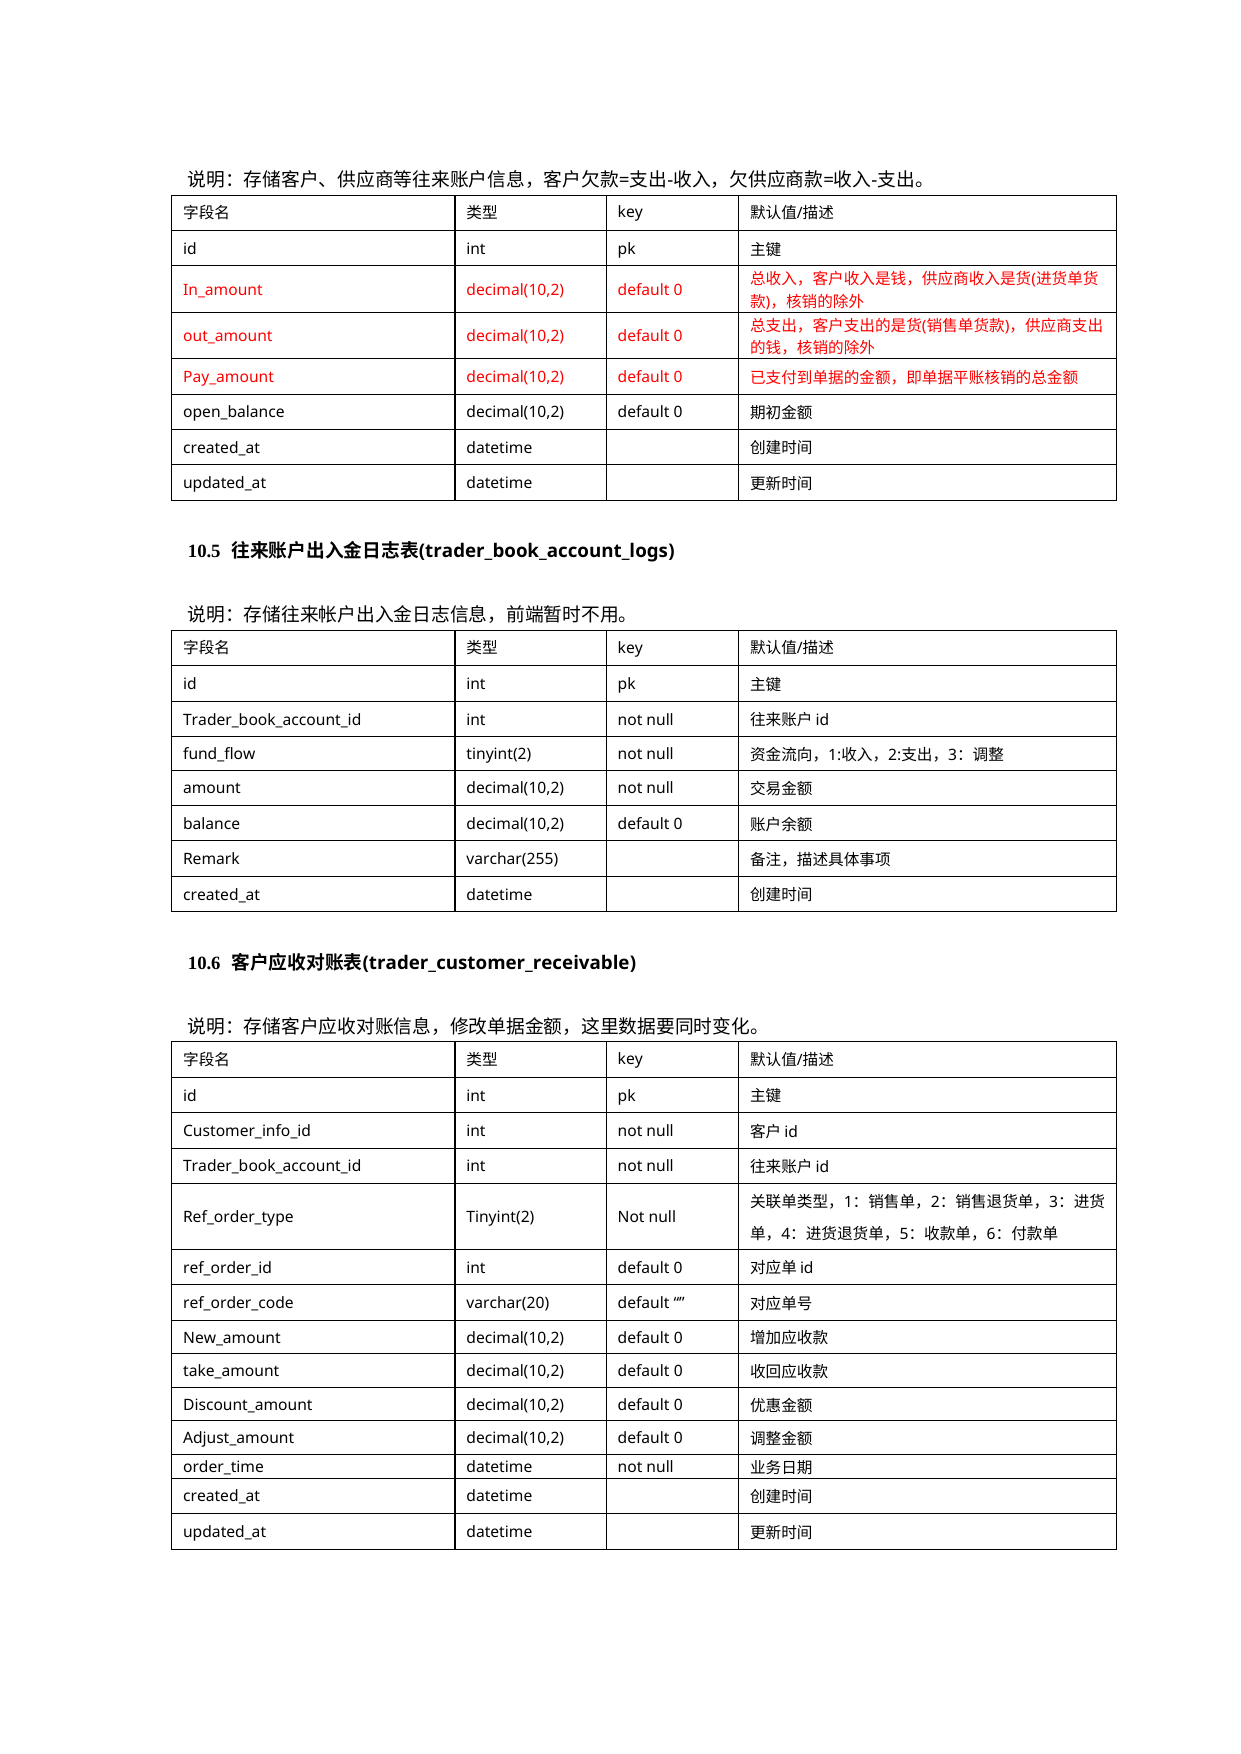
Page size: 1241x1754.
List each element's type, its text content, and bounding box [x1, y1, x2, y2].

subtitle 往来账户出入金日志表(trader_book_account_logs) [188, 533, 1053, 566]
subtitle 客户应收对账表(trader_customer_receivable) [188, 945, 1053, 977]
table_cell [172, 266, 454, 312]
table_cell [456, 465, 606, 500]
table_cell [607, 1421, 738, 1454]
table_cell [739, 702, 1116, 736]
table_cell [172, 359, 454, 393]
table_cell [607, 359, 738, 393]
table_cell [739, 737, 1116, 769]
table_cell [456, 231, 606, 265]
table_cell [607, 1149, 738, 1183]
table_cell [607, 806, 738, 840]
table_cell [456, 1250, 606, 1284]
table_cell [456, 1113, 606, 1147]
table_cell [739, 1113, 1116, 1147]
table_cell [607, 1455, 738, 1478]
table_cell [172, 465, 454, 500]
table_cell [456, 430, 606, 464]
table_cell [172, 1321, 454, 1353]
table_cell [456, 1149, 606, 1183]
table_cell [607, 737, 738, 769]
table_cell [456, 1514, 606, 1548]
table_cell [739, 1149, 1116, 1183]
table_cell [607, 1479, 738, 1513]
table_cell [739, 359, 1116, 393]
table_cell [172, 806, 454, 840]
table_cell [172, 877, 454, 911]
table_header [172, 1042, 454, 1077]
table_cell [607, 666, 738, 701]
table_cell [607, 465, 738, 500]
text 说明：存储客户应收对账信息，修改单据金额，这里数据要同时变化。 [187, 1009, 1053, 1041]
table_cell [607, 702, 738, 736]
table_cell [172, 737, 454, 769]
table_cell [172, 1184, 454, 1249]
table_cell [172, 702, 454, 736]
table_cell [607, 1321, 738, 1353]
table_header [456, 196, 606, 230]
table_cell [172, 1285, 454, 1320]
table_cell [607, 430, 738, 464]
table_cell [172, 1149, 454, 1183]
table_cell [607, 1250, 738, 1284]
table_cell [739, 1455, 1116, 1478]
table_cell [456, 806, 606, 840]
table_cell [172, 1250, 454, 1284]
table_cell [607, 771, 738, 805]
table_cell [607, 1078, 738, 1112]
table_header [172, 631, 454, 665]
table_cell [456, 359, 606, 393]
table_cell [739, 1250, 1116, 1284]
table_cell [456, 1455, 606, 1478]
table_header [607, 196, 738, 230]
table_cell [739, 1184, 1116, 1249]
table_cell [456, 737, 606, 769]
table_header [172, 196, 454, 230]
text 说明：存储往来帐户出入金日志信息，前端暂时不用。 [187, 597, 1053, 630]
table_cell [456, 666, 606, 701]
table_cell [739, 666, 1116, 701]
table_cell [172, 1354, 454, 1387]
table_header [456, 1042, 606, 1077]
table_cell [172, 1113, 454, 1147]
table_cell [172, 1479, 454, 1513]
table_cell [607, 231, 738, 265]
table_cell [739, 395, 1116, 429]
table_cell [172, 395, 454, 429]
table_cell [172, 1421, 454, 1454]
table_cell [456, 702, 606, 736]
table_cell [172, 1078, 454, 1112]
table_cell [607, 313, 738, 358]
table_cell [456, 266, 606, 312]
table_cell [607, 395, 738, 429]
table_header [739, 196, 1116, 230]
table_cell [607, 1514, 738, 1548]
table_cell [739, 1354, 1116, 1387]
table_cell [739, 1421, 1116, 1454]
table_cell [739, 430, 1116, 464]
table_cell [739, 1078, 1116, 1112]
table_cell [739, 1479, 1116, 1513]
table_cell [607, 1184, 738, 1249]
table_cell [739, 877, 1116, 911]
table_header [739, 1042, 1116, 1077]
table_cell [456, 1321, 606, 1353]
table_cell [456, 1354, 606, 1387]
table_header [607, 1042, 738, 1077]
text 说明：存储客户、供应商等往来账户信息，客户欠款=支出-收入，欠供应商款=收入-支出。 [187, 162, 1053, 194]
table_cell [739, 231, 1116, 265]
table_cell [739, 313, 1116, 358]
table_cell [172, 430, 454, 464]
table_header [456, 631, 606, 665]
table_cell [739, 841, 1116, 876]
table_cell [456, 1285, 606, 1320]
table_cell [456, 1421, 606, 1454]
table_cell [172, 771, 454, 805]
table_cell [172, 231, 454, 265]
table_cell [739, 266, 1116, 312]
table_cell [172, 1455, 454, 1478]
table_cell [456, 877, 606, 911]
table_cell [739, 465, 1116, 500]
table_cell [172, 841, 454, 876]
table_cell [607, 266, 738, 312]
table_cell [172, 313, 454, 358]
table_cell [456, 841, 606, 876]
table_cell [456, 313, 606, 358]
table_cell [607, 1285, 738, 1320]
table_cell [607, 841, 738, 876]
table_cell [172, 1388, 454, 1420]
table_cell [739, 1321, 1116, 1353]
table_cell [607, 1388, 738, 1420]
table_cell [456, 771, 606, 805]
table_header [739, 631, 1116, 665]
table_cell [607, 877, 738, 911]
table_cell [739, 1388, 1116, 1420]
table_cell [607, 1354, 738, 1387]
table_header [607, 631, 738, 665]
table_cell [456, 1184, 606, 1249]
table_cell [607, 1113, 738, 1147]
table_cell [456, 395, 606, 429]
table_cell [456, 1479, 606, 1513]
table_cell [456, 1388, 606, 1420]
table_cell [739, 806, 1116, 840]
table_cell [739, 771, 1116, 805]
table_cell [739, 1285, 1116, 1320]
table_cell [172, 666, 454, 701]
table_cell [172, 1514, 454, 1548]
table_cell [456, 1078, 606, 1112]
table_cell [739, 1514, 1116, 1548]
